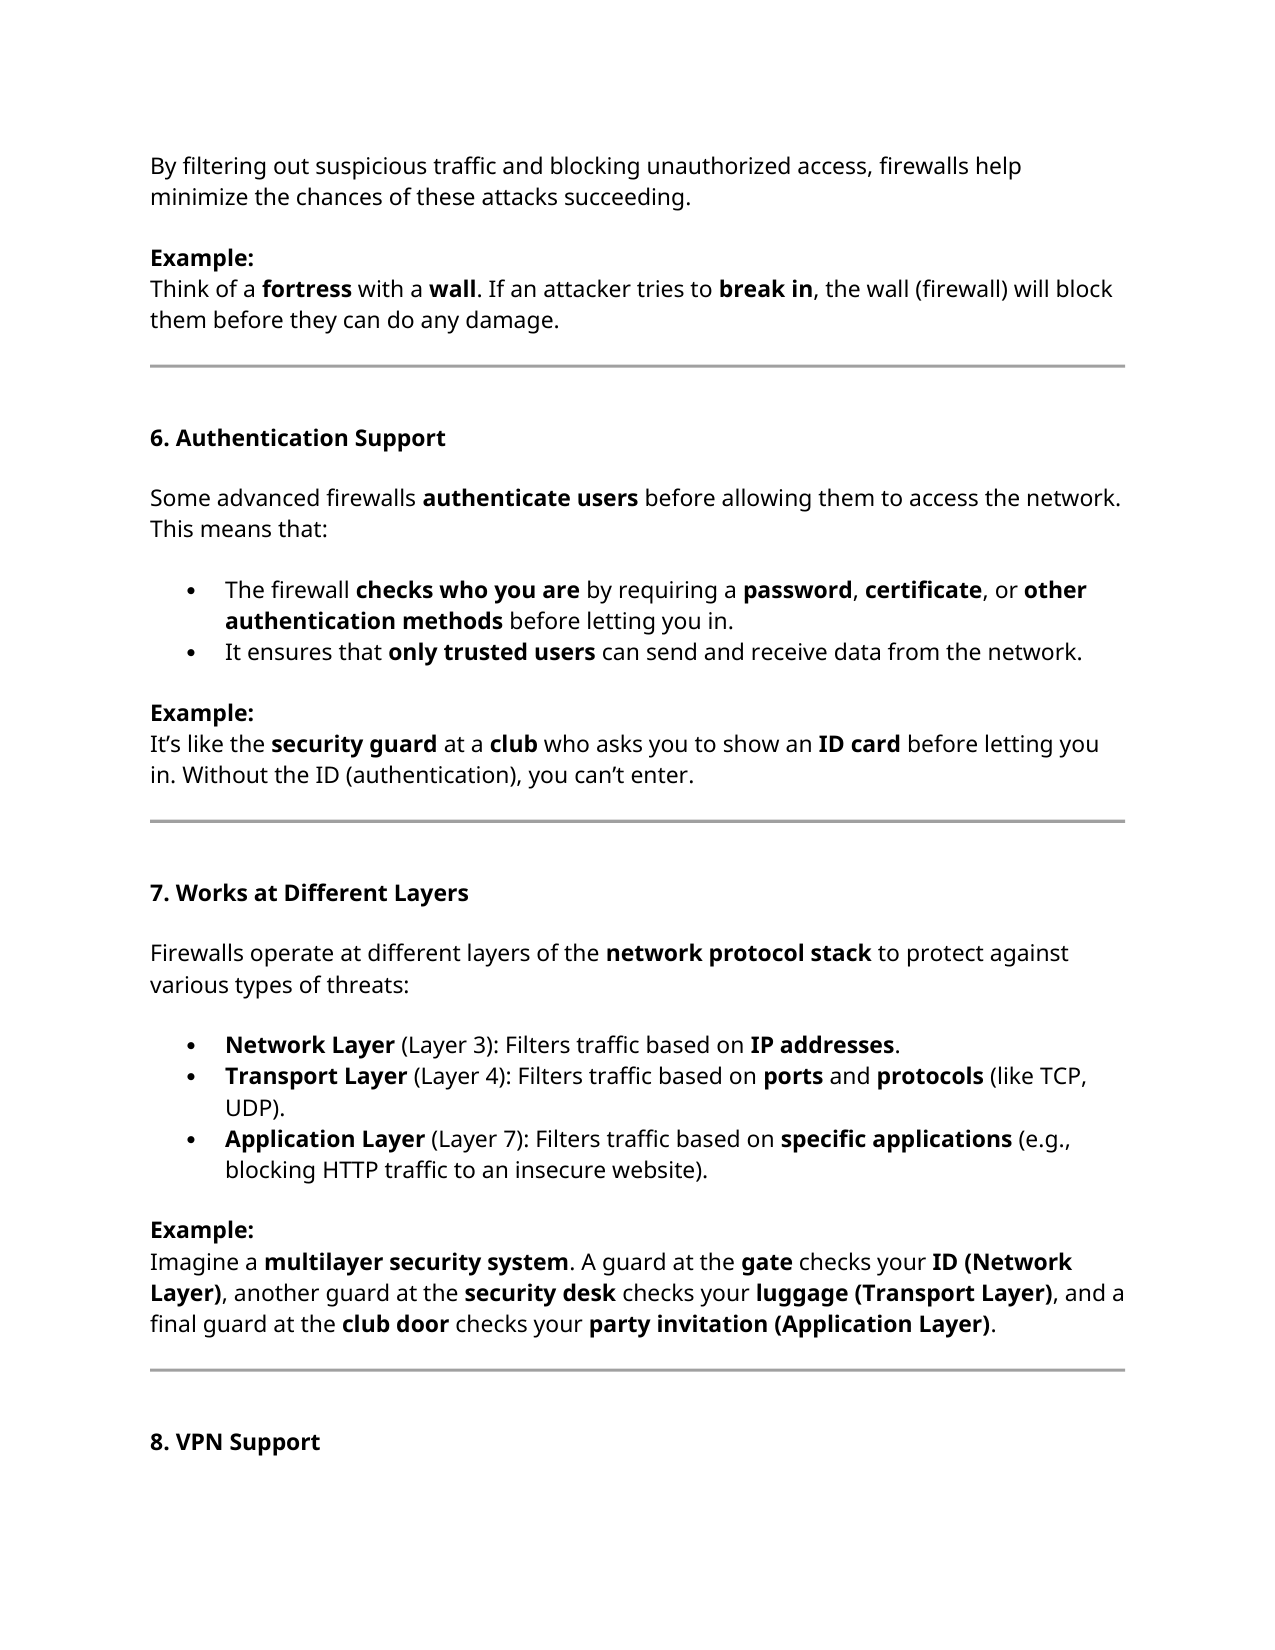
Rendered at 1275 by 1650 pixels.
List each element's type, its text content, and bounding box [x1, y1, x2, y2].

list Network Layer (Layer 3): Filters traffic based on IP addresses. [187, 1029, 1125, 1060]
subtitle 8. VPN Support [150, 1426, 1125, 1457]
list The firewall checks who you are by requiring a password, certificate, or other authentication methods before letting you in. [187, 574, 1125, 636]
subtitle 7. Works at Different Layers [150, 877, 1125, 908]
text Some advanced firewalls authenticate users before allowing them to access the network. This means that: [150, 482, 1125, 545]
text Example: Think of a fortress with a wall. If an attacker tries to break in, the wall (firewall) will block them before they can do any damage. [150, 242, 1125, 335]
list Application Layer (Layer 7): Filters traffic based on specific applications (e.g., blocking HTTP traffic to an insecure website). [187, 1123, 1125, 1185]
text By filtering out suspicious traffic and blocking unauthorized access, firewalls help minimize the chances of these attacks succeeding. [150, 150, 1125, 212]
text Example: Imagine a multilayer security system. A guard at the gate checks your ID (Network Layer), another guard at the security desk checks your luggage (Transport Layer), and a final guard at the club door checks your party invitation (Application Layer). [150, 1214, 1125, 1339]
text Example: It’s like the security guard at a club who asks you to show an ID card before letting you in. Without the ID (authentication), you can’t enter. [150, 697, 1125, 791]
list It ensures that only trusted users can send and receive data from the network. [187, 636, 1125, 668]
subtitle 6. Authentication Support [150, 422, 1125, 453]
text Firewalls operate at different layers of the network protocol stack to protect against various types of threats: [150, 937, 1125, 1000]
list Transport Layer (Layer 4): Filters traffic based on ports and protocols (like TCP, UDP). [187, 1060, 1125, 1123]
